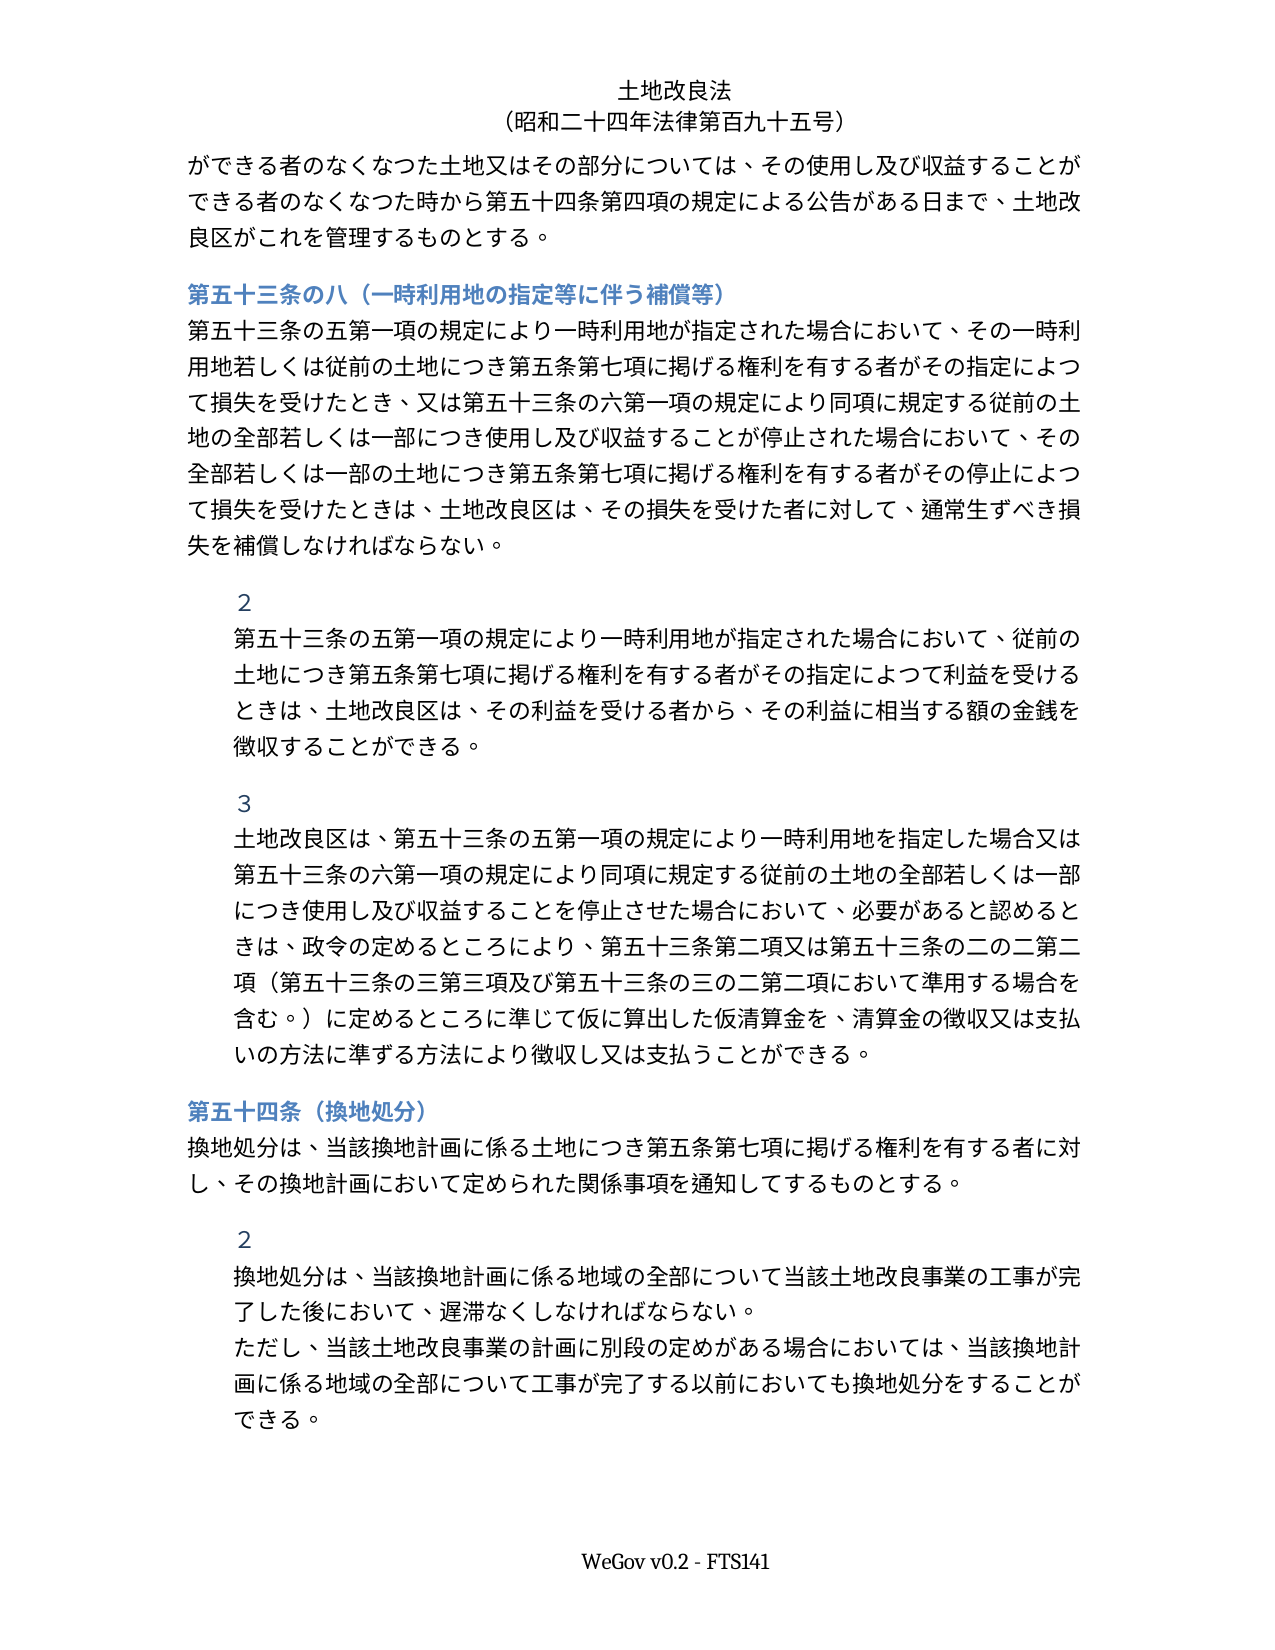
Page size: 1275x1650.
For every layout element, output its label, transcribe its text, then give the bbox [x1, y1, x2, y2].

text 土地改良区は、第五十三条の五第一項の規定により一時利用地を指定した場合又は第五十三条の六第一項の規定により同項に規定する従前の土地の全部若しくは一部につき使用し及び収益することを停止させた場合において、必要があると認めるときは、政令の定めるところにより、第五十三条第二項又は第五十三条の二の二第二項（第五十三条の三第三項及び第五十三条の三の二第二項において準用する場合を含む。）に定めるところに準じて仮に算出した仮清算金を、清算金の徴収又は支払いの方法に準ずる方法により徴収し又は支払うことができる。 [233, 823, 1087, 1070]
subtitle ３ [233, 787, 1087, 819]
subtitle ２ [233, 1224, 1087, 1256]
subtitle ２ [233, 587, 1087, 618]
text 換地処分は、当該換地計画に係る土地につき第五条第七項に掲げる権利を有する者に対し、その換地計画において定められた関係事項を通知してするものとする。 [187, 1132, 1087, 1199]
text 第五十三条の五第一項の規定により一時利用地が指定された場合において、従前の土地につき第五条第七項に掲げる権利を有する者がその指定によつて利益を受けるときは、土地改良区は、その利益を受ける者から、その利益に相当する額の金銭を徴収することができる。 [233, 623, 1087, 762]
text 第五十三条の五第一項の規定により一時利用地が指定された場合において、その一時利用地若しくは従前の土地につき第五条第七項に掲げる権利を有する者がその指定によつて損失を受けたとき、又は第五十三条の六第一項の規定により同項に規定する従前の土地の全部若しくは一部につき使用し及び収益することが停止された場合において、その全部若しくは一部の土地につき第五条第七項に掲げる権利を有する者がその停止によつて損失を受けたときは、土地改良区は、その損失を受けた者に対して、通常生ずべき損失を補償しなければならない。 [187, 314, 1087, 561]
subtitle 第五十四条（換地処分） [187, 1096, 1087, 1127]
text 換地処分は、当該換地計画に係る地域の全部について当該土地改良事業の工事が完了した後において、遅滞なくしなければならない。 ただし、当該土地改良事業の計画に別段の定めがある場合においては、当該換地計画に係る地域の全部について工事が完了する以前においても換地処分をすることができる。 [233, 1260, 1087, 1435]
subtitle 第五十三条の八（一時利用地の指定等に伴う補償等） [187, 279, 1087, 310]
